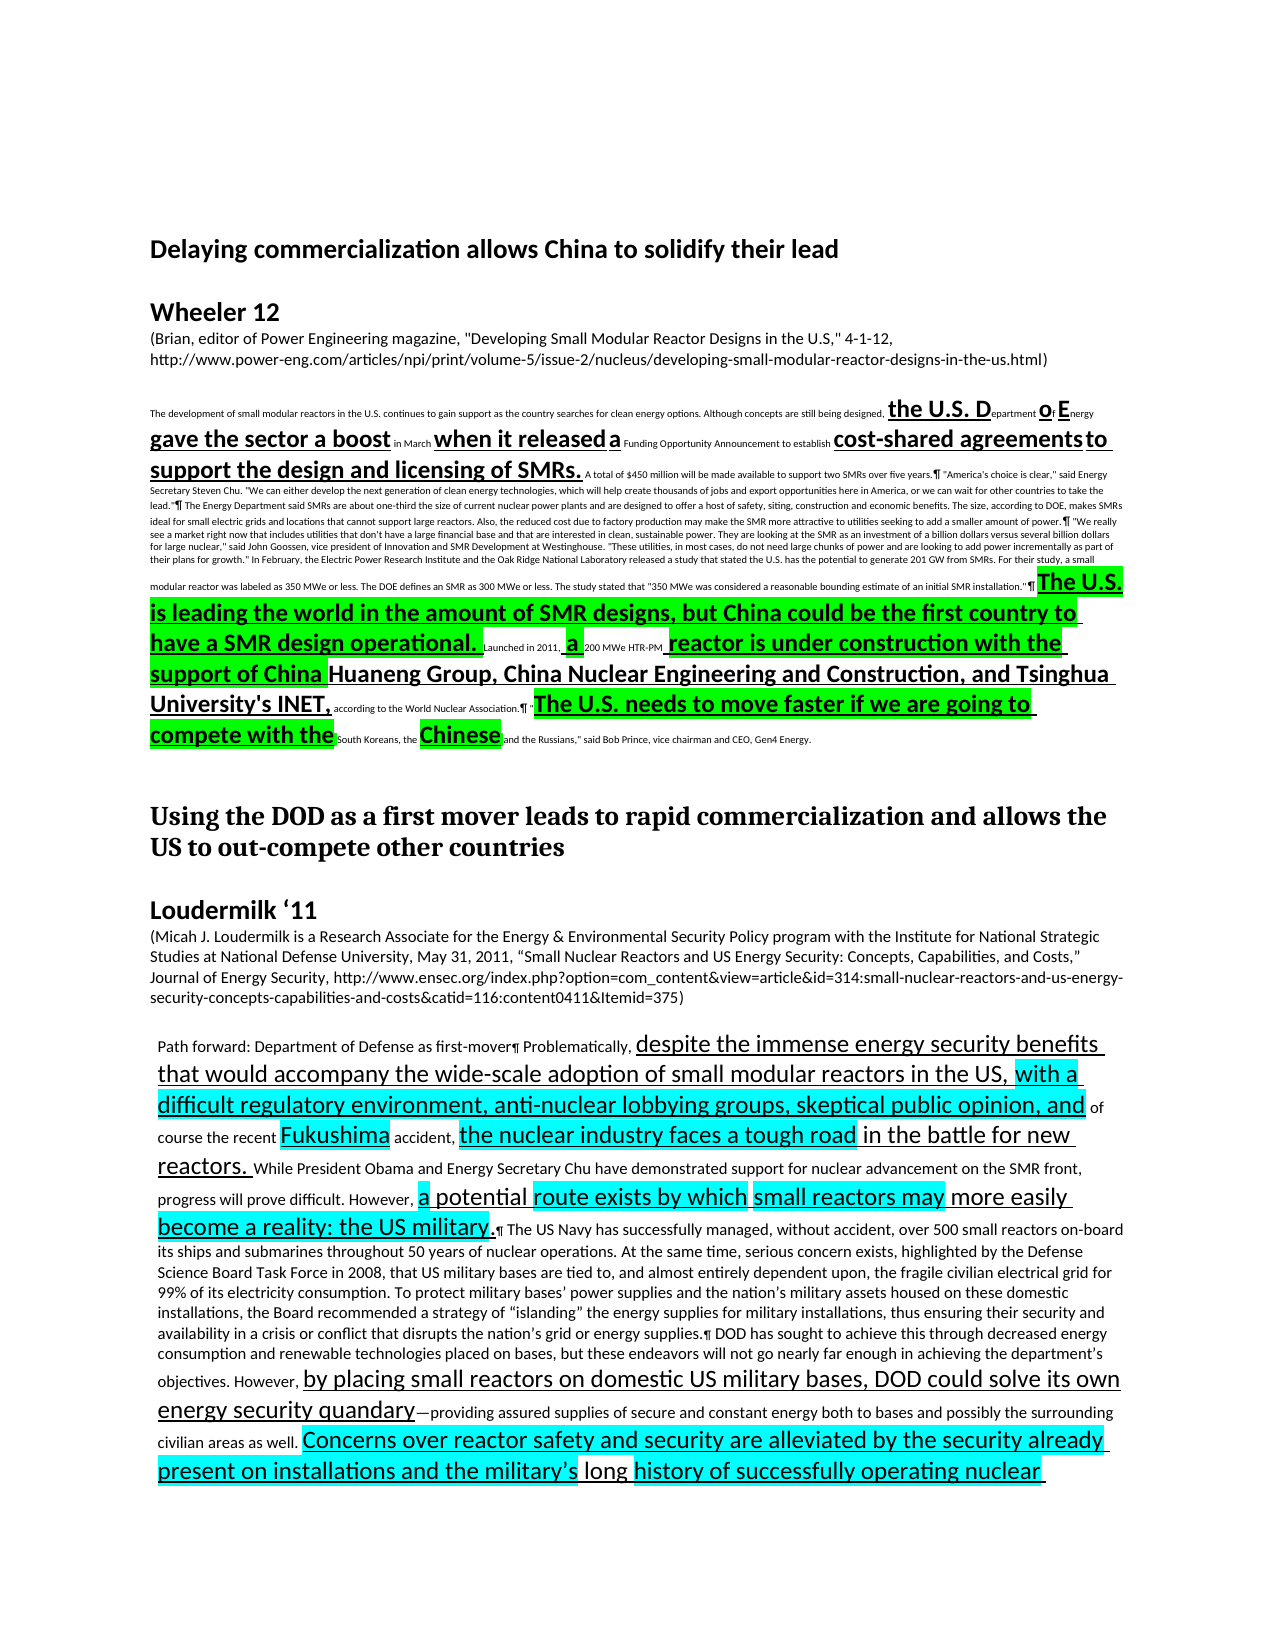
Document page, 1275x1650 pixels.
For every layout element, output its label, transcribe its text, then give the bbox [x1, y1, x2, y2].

text Wheeler 12 (Brian, editor of Power Engineering magazine, "Developing Small Modular Reactor Designs in the U.S," 4-1-12, http://www.power-eng.com/articles/npi/print/volume-5/issue-2/nucleus/developing-small-modular-reactor-designs-in-the-us.html) [150, 295, 1125, 369]
text (Micah J. Loudermilk is a Research Associate for the Energy & Environmental Security Policy program with the Institute for National Strategic Studies at National Defense University, May 31, 2011, “Small Nuclear Reactors and US Energy Security: Concepts, Capabilities, and Costs,” Journal of Energy Security, http://www.ensec.org/index.php?option=com_content&view=article&id=314:small-nuclear-reactors-and-us-energy-security-concepts-capabilities-and-costs&catid=116:content0411&Itemid=375) [150, 926, 1125, 1008]
text The development of small modular reactors in the U.S. continues to gain support as the country searches for clean energy options. Although concepts are still being designed, the U.S. Department of Energy gave the sector a boost in March when it released a Funding Opportunity Announcement to establish cost-shared agreements to support the design and licensing of SMRs. A total of $450 million will be made available to support two SMRs over five years.¶ "America's choice is clear," said Energy Secretary Steven Chu. "We can either develop the next generation of clean energy technologies, which will help create thousands of jobs and export opportunities here in America, or we can wait for other countries to take the lead."¶ The Energy Department said SMRs are about one-third the size of current nuclear power plants and are designed to offer a host of safety, siting, construction and economic benefits. The size, according to DOE, makes SMRs ideal for small electric grids and locations that cannot support large reactors. Also, the reduced cost due to factory production may make the SMR more attractive to utilities seeking to add a smaller amount of power.¶ "We really see a market right now that includes utilities that don't have a large financial base and that are interested in clean, sustainable power. They are looking at the SMR as an investment of a billion dollars versus several billion dollars for large nuclear," said John Goossen, vice president of Innovation and SMR Development at Westinghouse. "These utilities, in most cases, do not need large chunks of power and are looking to add power incrementally as part of their plans for growth." In February, the Electric Power Research Institute and the Oak Ridge National Laboratory released a study that stated the U.S. has the potential to generate 201 GW from SMRs. For their study, a small modular reactor was labeled as 350 MWe or less. The DOE defines an SMR as 300 MWe or less. The study stated that "350 MWe was considered a reasonable bounding estimate of an initial SMR installation."¶ The U.S. is leading the world in the amount of SMR designs, but China could be the first country to have a SMR design operational. Launched in 2011, a 200 MWe HTR-PM reactor is under construction with the support of China Huaneng Group, China Nuclear Engineering and Construction, and Tsinghua University's INET, according to the World Nuclear Association.¶ "The U.S. needs to move faster if we are going to compete with the South Koreans, the Chinese and the Russians," said Bob Prince, vice chairman and CEO, Gen4 Energy. [150, 393, 1125, 749]
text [157, 1028, 1125, 1486]
subtitle Delaying commercialization allows China to solidify their lead [150, 232, 1125, 265]
text Loudermilk ‘11 [150, 863, 1125, 926]
text Using the DOD as a first mover leads to rapid commercialization and allows the US to out-compete other countries [150, 801, 1125, 863]
